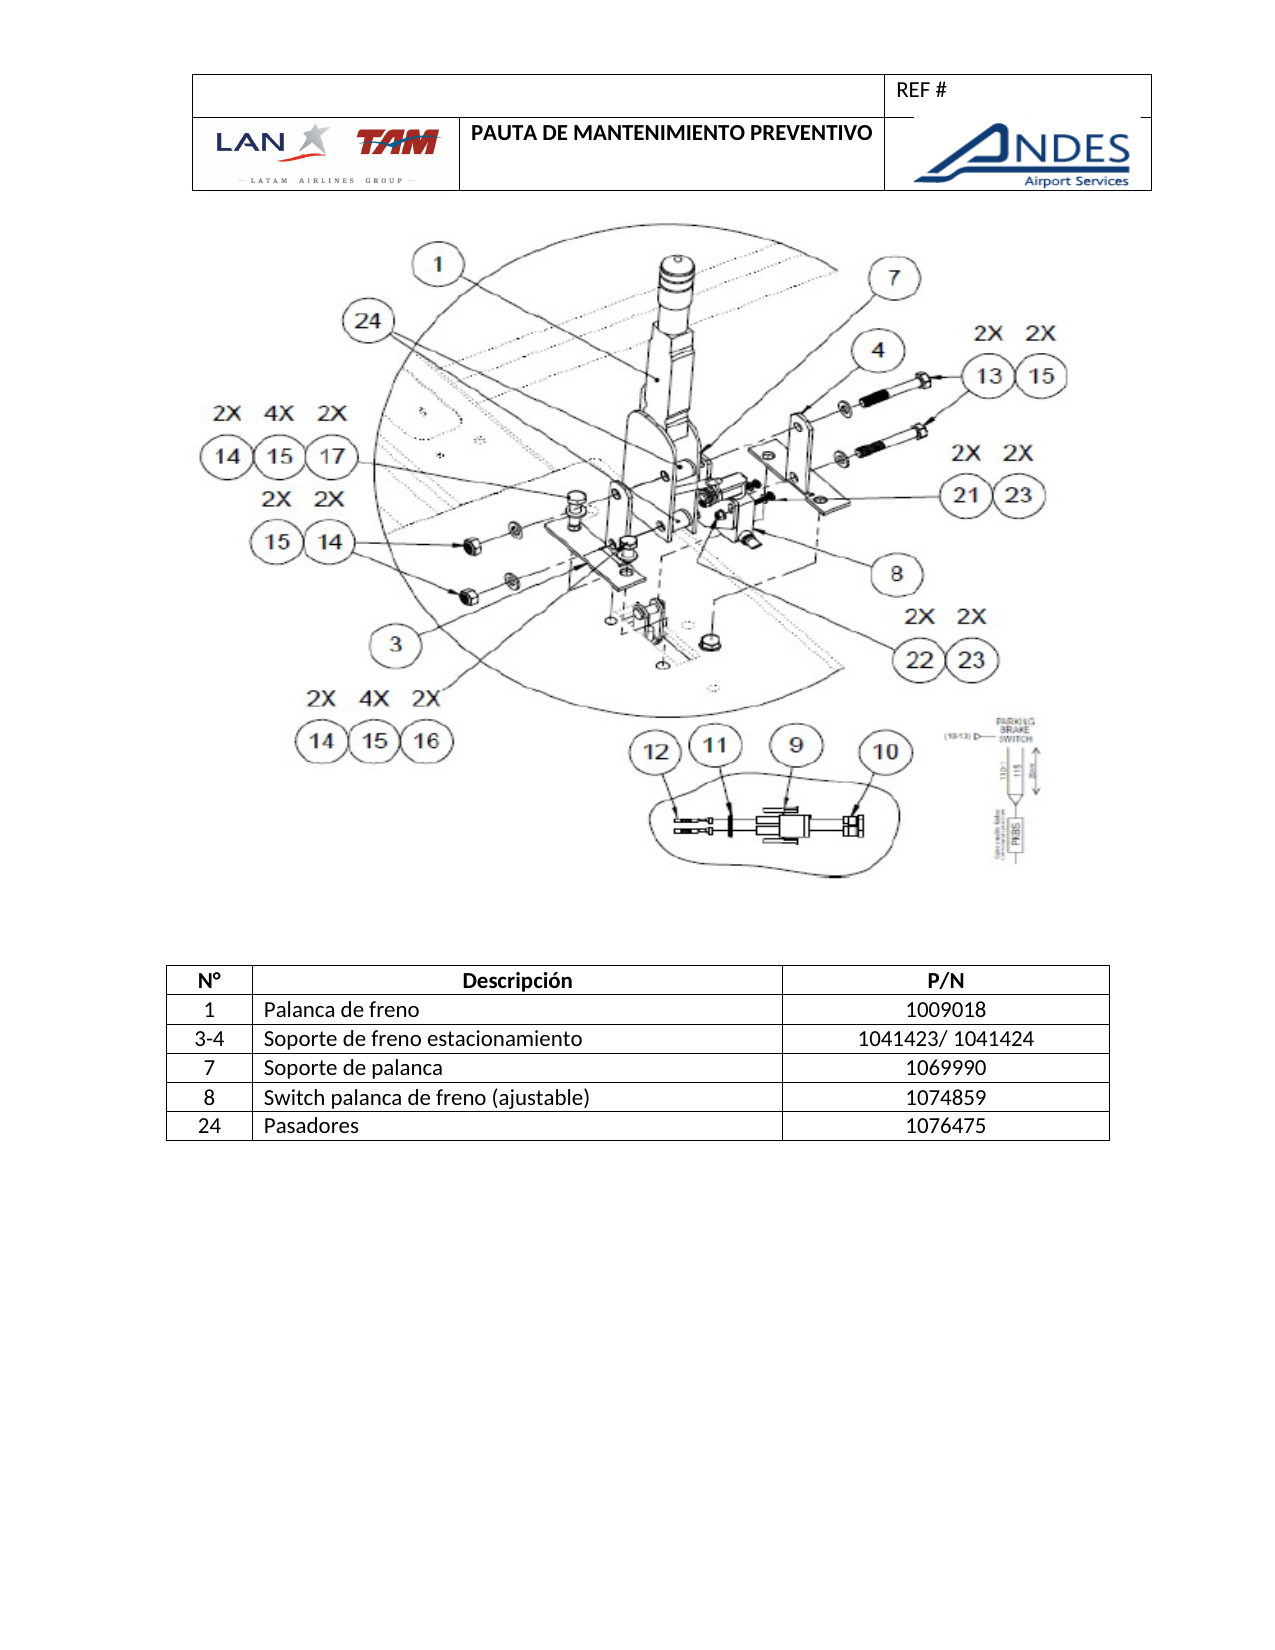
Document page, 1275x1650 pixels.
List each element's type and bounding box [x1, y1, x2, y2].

picture [913, 117, 1141, 190]
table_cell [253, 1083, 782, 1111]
picture [204, 191, 454, 195]
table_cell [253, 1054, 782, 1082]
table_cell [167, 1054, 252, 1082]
picture [177, 218, 1117, 888]
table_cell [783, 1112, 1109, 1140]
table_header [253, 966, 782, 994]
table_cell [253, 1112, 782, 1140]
picture [204, 118, 454, 190]
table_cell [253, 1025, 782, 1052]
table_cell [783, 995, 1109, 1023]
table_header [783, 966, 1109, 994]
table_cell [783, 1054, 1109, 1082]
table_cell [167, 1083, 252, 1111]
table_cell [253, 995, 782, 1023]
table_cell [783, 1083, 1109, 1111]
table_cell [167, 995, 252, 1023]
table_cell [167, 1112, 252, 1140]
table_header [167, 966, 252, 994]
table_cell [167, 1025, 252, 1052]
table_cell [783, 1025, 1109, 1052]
